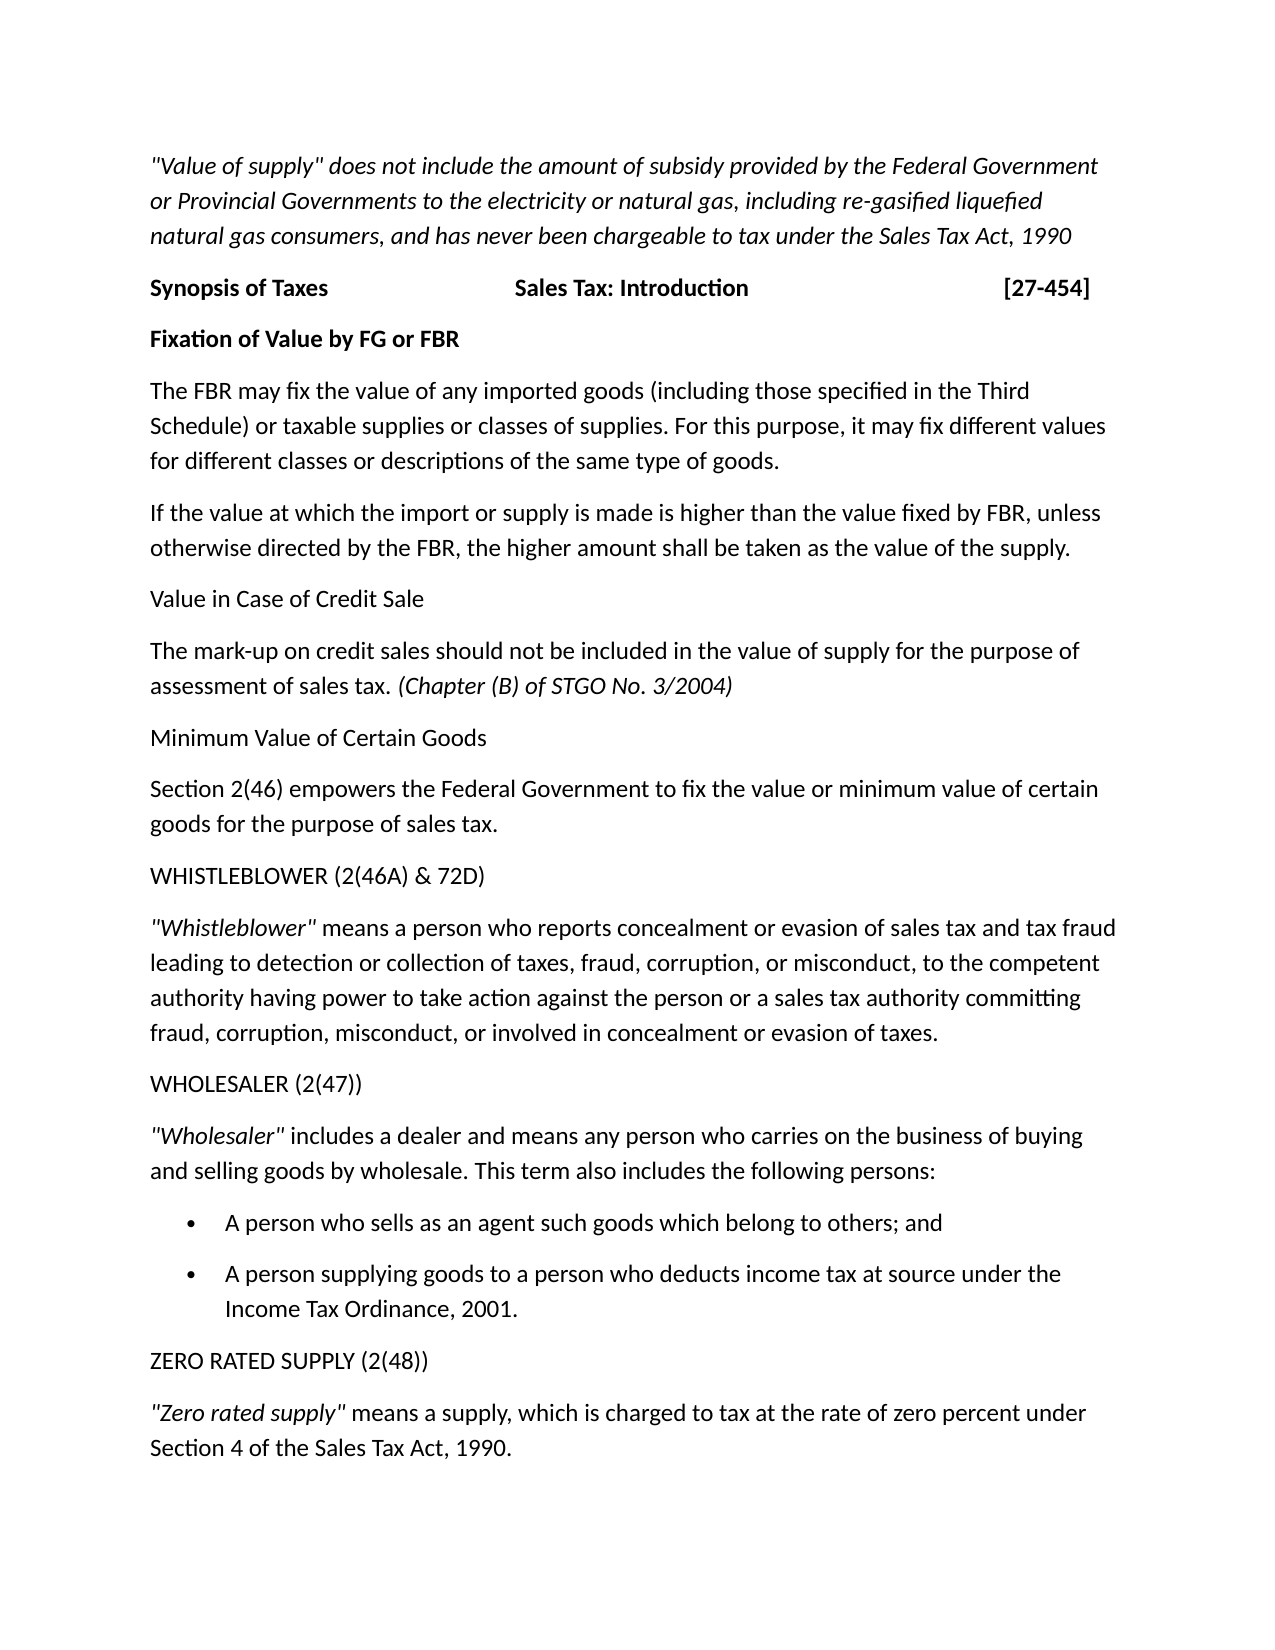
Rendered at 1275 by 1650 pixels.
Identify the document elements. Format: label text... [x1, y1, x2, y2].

text Fixation of Value by FG or FBR [150, 323, 1125, 354]
text Section 2(46) empowers the Federal Government to fix the value or minimum value of certain goods for the purpose of sales tax. [150, 773, 1125, 839]
text The FBR may fix the value of any imported goods (including those specified in the Third Schedule) or taxable supplies or classes of supplies. For this purpose, it may fix different values for different classes or descriptions of the same type of goods. [150, 375, 1125, 476]
text "Value of supply" does not include the amount of subsidy provided by the Federal Government or Provincial Governments to the electricity or natural gas, including re-gasified liquefied natural gas consumers, and has never been chargeable to tax under the Sales Tax Act, 1990 [150, 150, 1125, 251]
text Value in Case of Credit Sale [150, 583, 1125, 614]
list A person who sells as an agent such goods which belong to others; and [187, 1207, 1125, 1237]
list A person supplying goods to a person who deducts income tax at source under the Income Tax Ordinance, 2001. [187, 1258, 1125, 1324]
text ZERO RATED SUPPLY (2(48)) [150, 1345, 1125, 1376]
text "Whistleblower" means a person who reports concealment or evasion of sales tax and tax fraud leading to detection or collection of taxes, fraud, corruption, or misconduct, to the competent authority having power to take action against the person or a sales tax authority committing fraud, corruption, misconduct, or involved in concealment or evasion of taxes. [150, 912, 1125, 1047]
text WHISTLEBLOWER (2(46A) & 72D) [150, 860, 1125, 891]
text "Zero rated supply" means a supply, which is charged to tax at the rate of zero percent under Section 4 of the Sales Tax Act, 1990. [150, 1397, 1125, 1462]
text Synopsis of Taxes Sales Tax: Introduction [27-454] [150, 272, 1125, 302]
text "Wholesaler" includes a dealer and means any person who carries on the business of buying and selling goods by wholesale. This term also includes the following persons: [150, 1120, 1125, 1186]
text Minimum Value of Certain Goods [150, 722, 1125, 752]
text If the value at which the import or supply is made is higher than the value fixed by FBR, unless otherwise directed by the FBR, the higher amount shall be taken as the value of the supply. [150, 497, 1125, 562]
text WHOLESALER (2(47)) [150, 1068, 1125, 1099]
text The mark-up on credit sales should not be included in the value of supply for the purpose of assessment of sales tax. (Chapter (B) of STGO No. 3/2004) [150, 635, 1125, 701]
